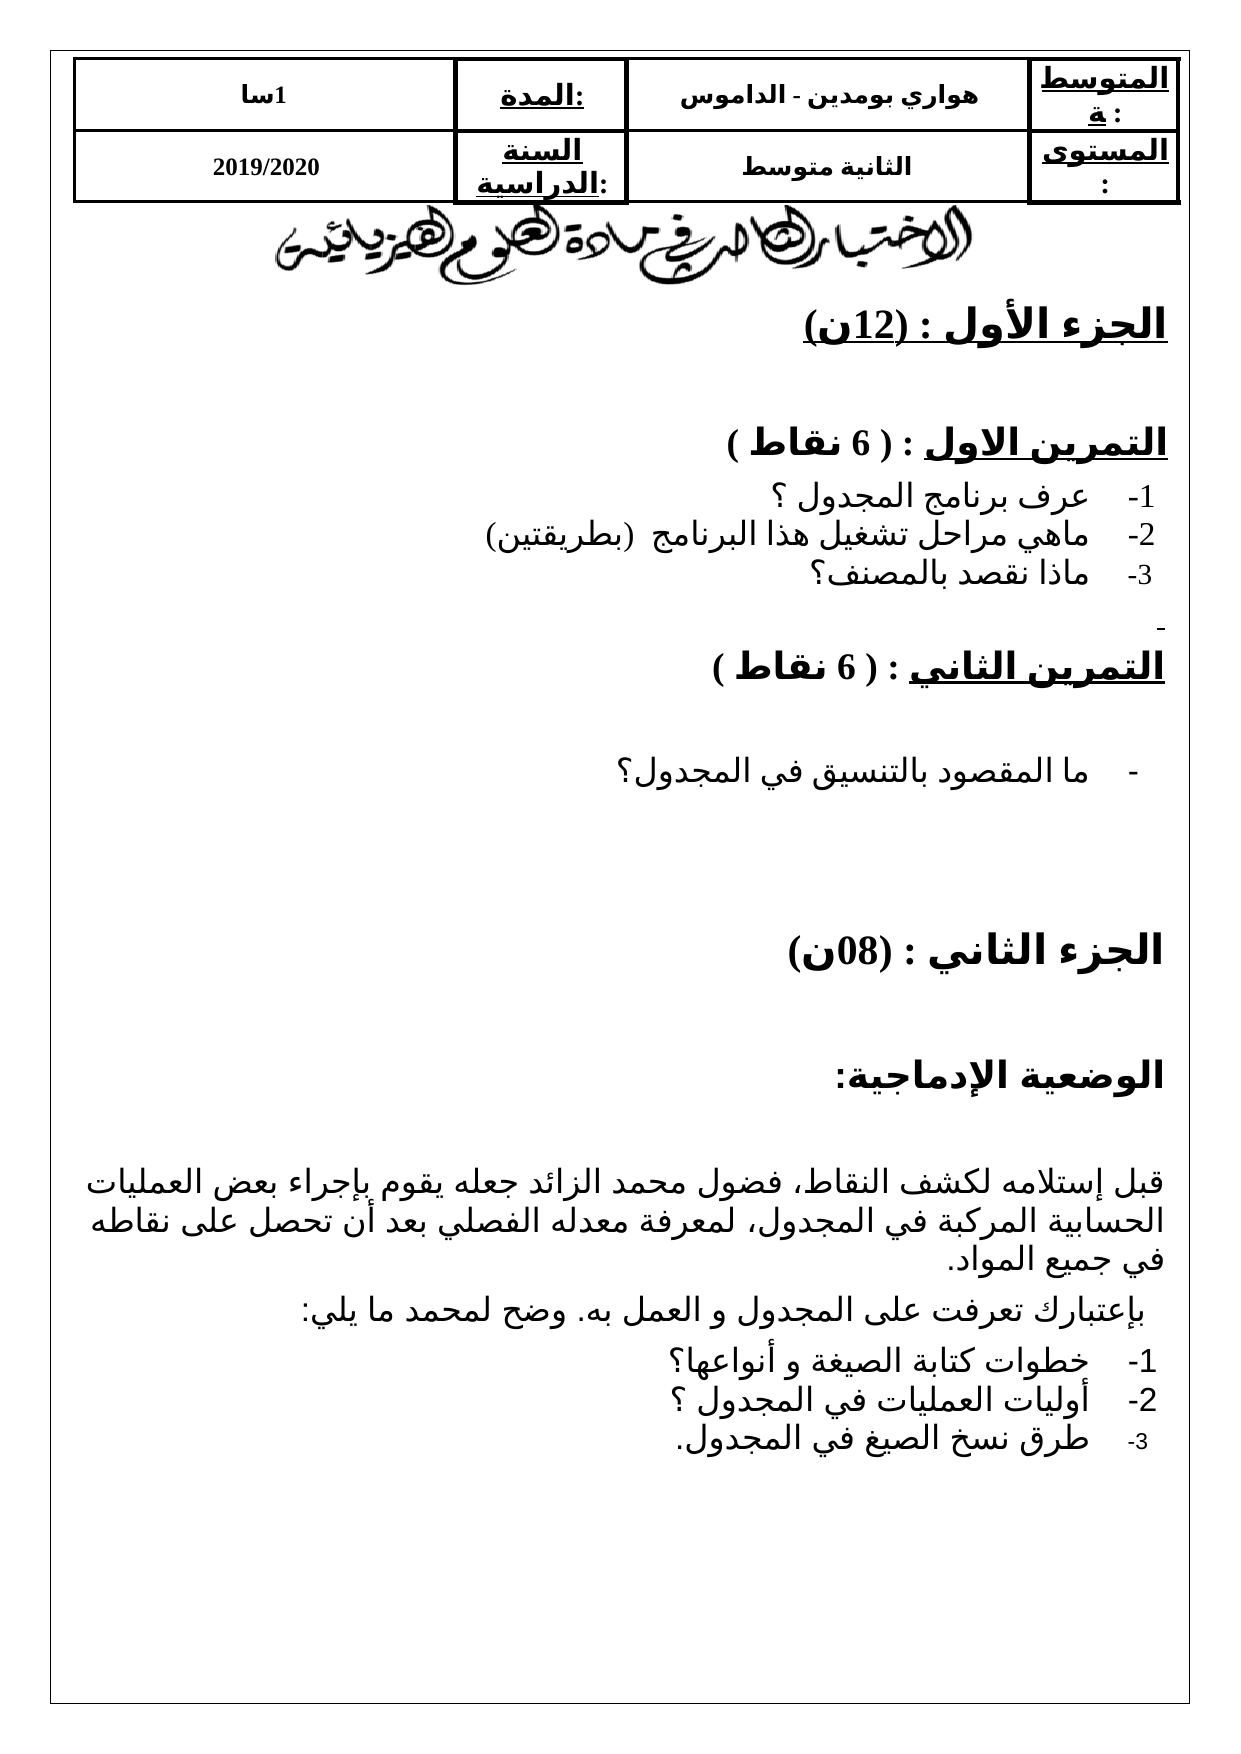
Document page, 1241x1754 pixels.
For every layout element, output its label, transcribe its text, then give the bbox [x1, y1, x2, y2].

list أوليات العمليات في المجدول ؟ [72, 1380, 1128, 1418]
list ما المقصود بالتنسيق في المجدول؟ [75, 751, 1128, 789]
list ماذا نقصد بالمصنف؟ [72, 553, 1128, 591]
table_header المتوسطة : [1032, 61, 1176, 128]
list ماهي مراحل تشغيل هذا البرنامج (بطريقتين) [72, 514, 1128, 553]
picture [257, 205, 981, 288]
table_cell المستوى : [1032, 133, 1176, 200]
text الجزء الأول : (12ن) [75, 300, 1168, 348]
table_header المدة: [458, 61, 624, 128]
table_cell الثانية متوسط [629, 132, 1027, 200]
text الجزء الثاني : (08ن) [75, 926, 1165, 974]
table_header 1سا [76, 60, 453, 128]
list عرف برنامج المجدول ؟ [72, 476, 1128, 514]
text قبل إستلامه لكشف النقاط، فضول محمد الزائد جعله يقوم بإجراء بعض العمليات الحسابية المركبة في المجدول، لمعرفة معدله الفصلي بعد أن تحصل على نقاطه في جميع المواد. [72, 1162, 1165, 1278]
list طرق نسخ الصيغ في المجدول. [72, 1418, 1128, 1457]
text التمرين الاول : ( 6 نقاط ) [75, 421, 1168, 464]
text التمرين الثاني : ( 6 نقاط ) [72, 644, 1165, 687]
table_cell 2019/2020 [76, 132, 453, 200]
text الوضعية الإدماجية: [72, 1054, 1165, 1097]
text بإعتبارك تعرفت على المجدول و العمل به. وضح لمحمد ما يلي: [72, 1290, 1165, 1329]
list خطوات كتابة الصيغة و أنواعها؟ [72, 1341, 1128, 1380]
table_header هواري بومدين - الداموس [629, 60, 1027, 128]
table_cell السنة الدراسية: [458, 133, 624, 200]
